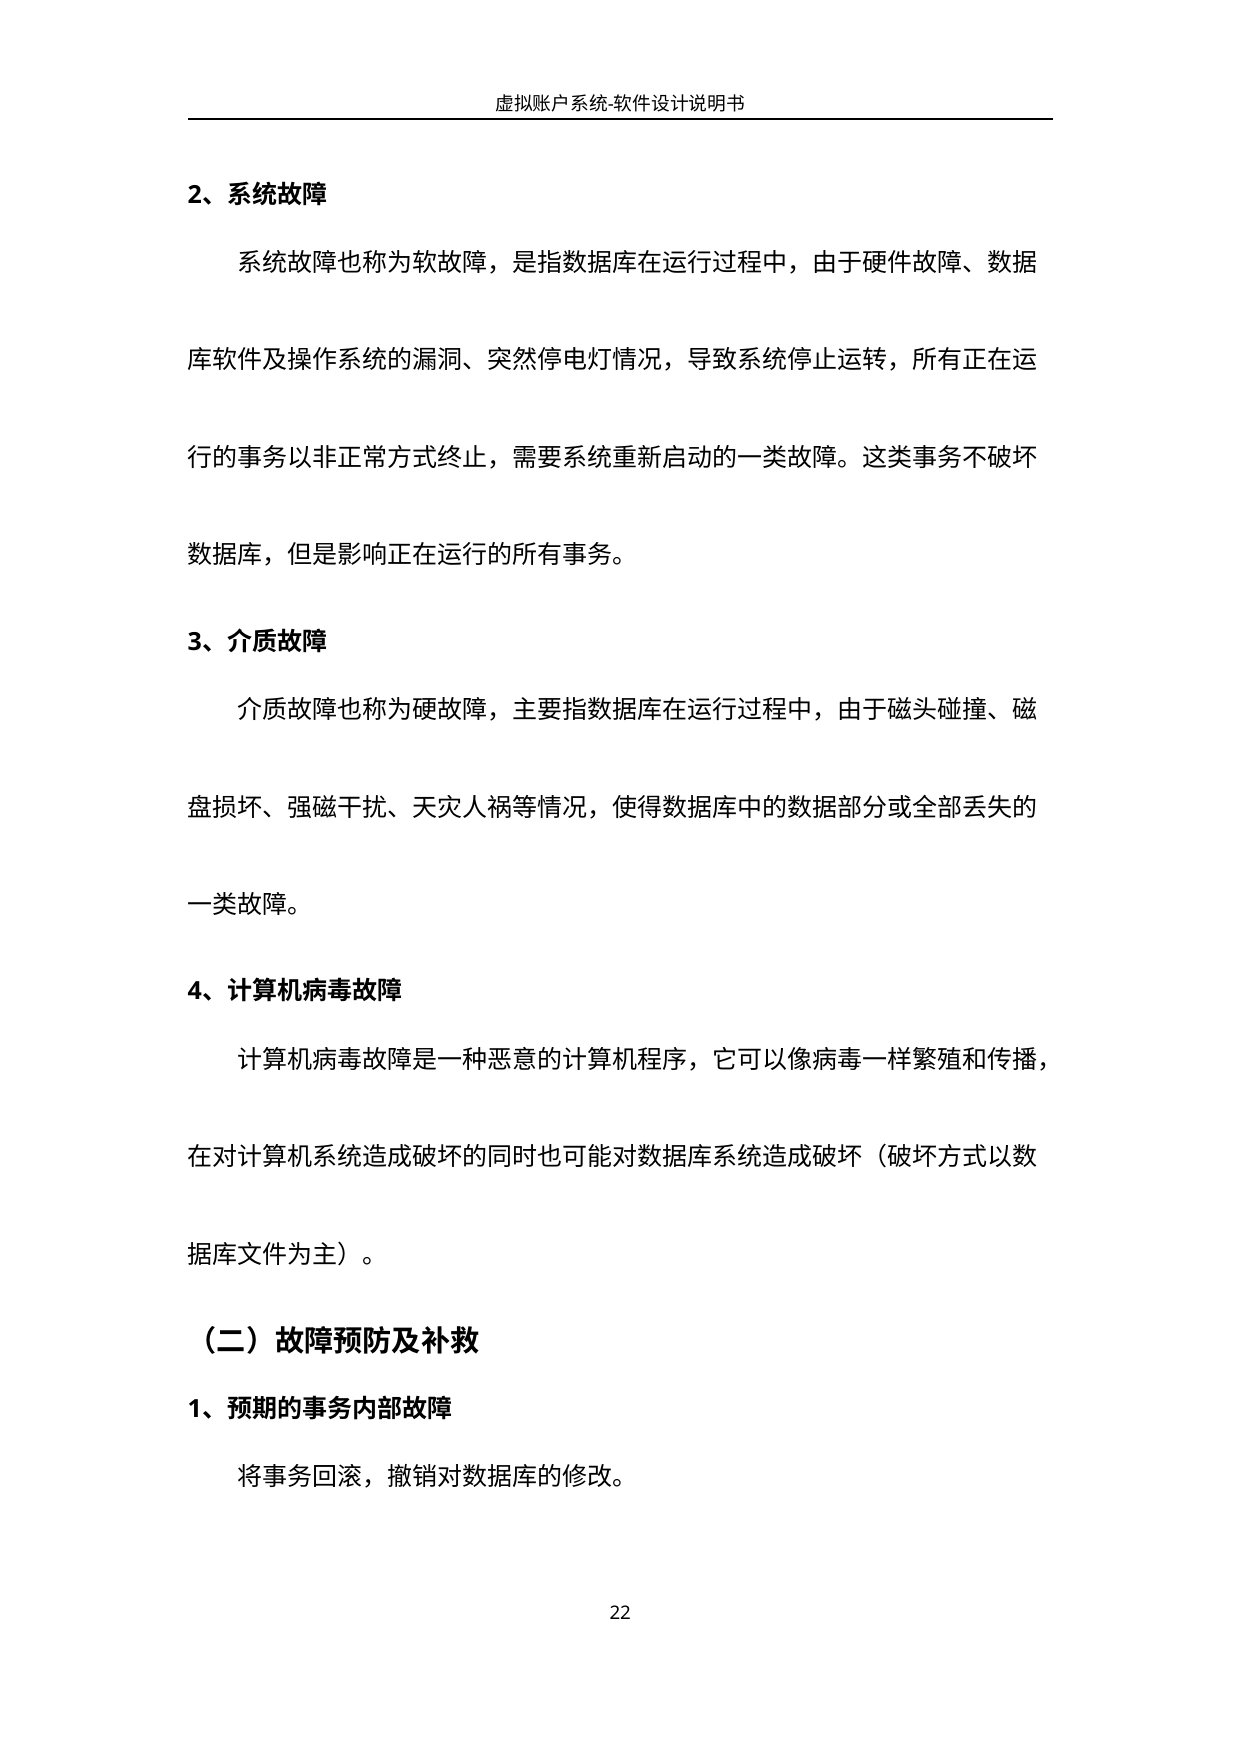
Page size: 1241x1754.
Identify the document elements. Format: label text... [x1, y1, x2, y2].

subtitle 1、预期的事务内部故障 [187, 1374, 1053, 1439]
text 将事务回滚，撤销对数据库的修改。 [187, 1442, 1053, 1507]
subtitle （二）故障预防及补救 [187, 1306, 1053, 1371]
text 介质故障也称为硬故障，主要指数据库在运行过程中，由于磁头碰撞、磁盘损坏、强磁干扰、天灾人祸等情况，使得数据库中的数据部分或全部丢失的一类故障。 [187, 675, 1053, 935]
text 系统故障也称为软故障，是指数据库在运行过程中，由于硬件故障、数据库软件及操作系统的漏洞、突然停电灯情况，导致系统停止运转，所有正在运行的事务以非正常方式终止，需要系统重新启动的一类故障。这类事务不破坏数据库，但是影响正在运行的所有事务。 [187, 228, 1053, 586]
subtitle 3、介质故障 [187, 607, 1053, 672]
text 计算机病毒故障是一种恶意的计算机程序，它可以像病毒一样繁殖和传播，在对计算机系统造成破坏的同时也可能对数据库系统造成破坏（破坏方式以数据库文件为主）。 [187, 1025, 1053, 1285]
subtitle 2、系统故障 [187, 160, 1053, 225]
subtitle 4、计算机病毒故障 [187, 956, 1053, 1021]
